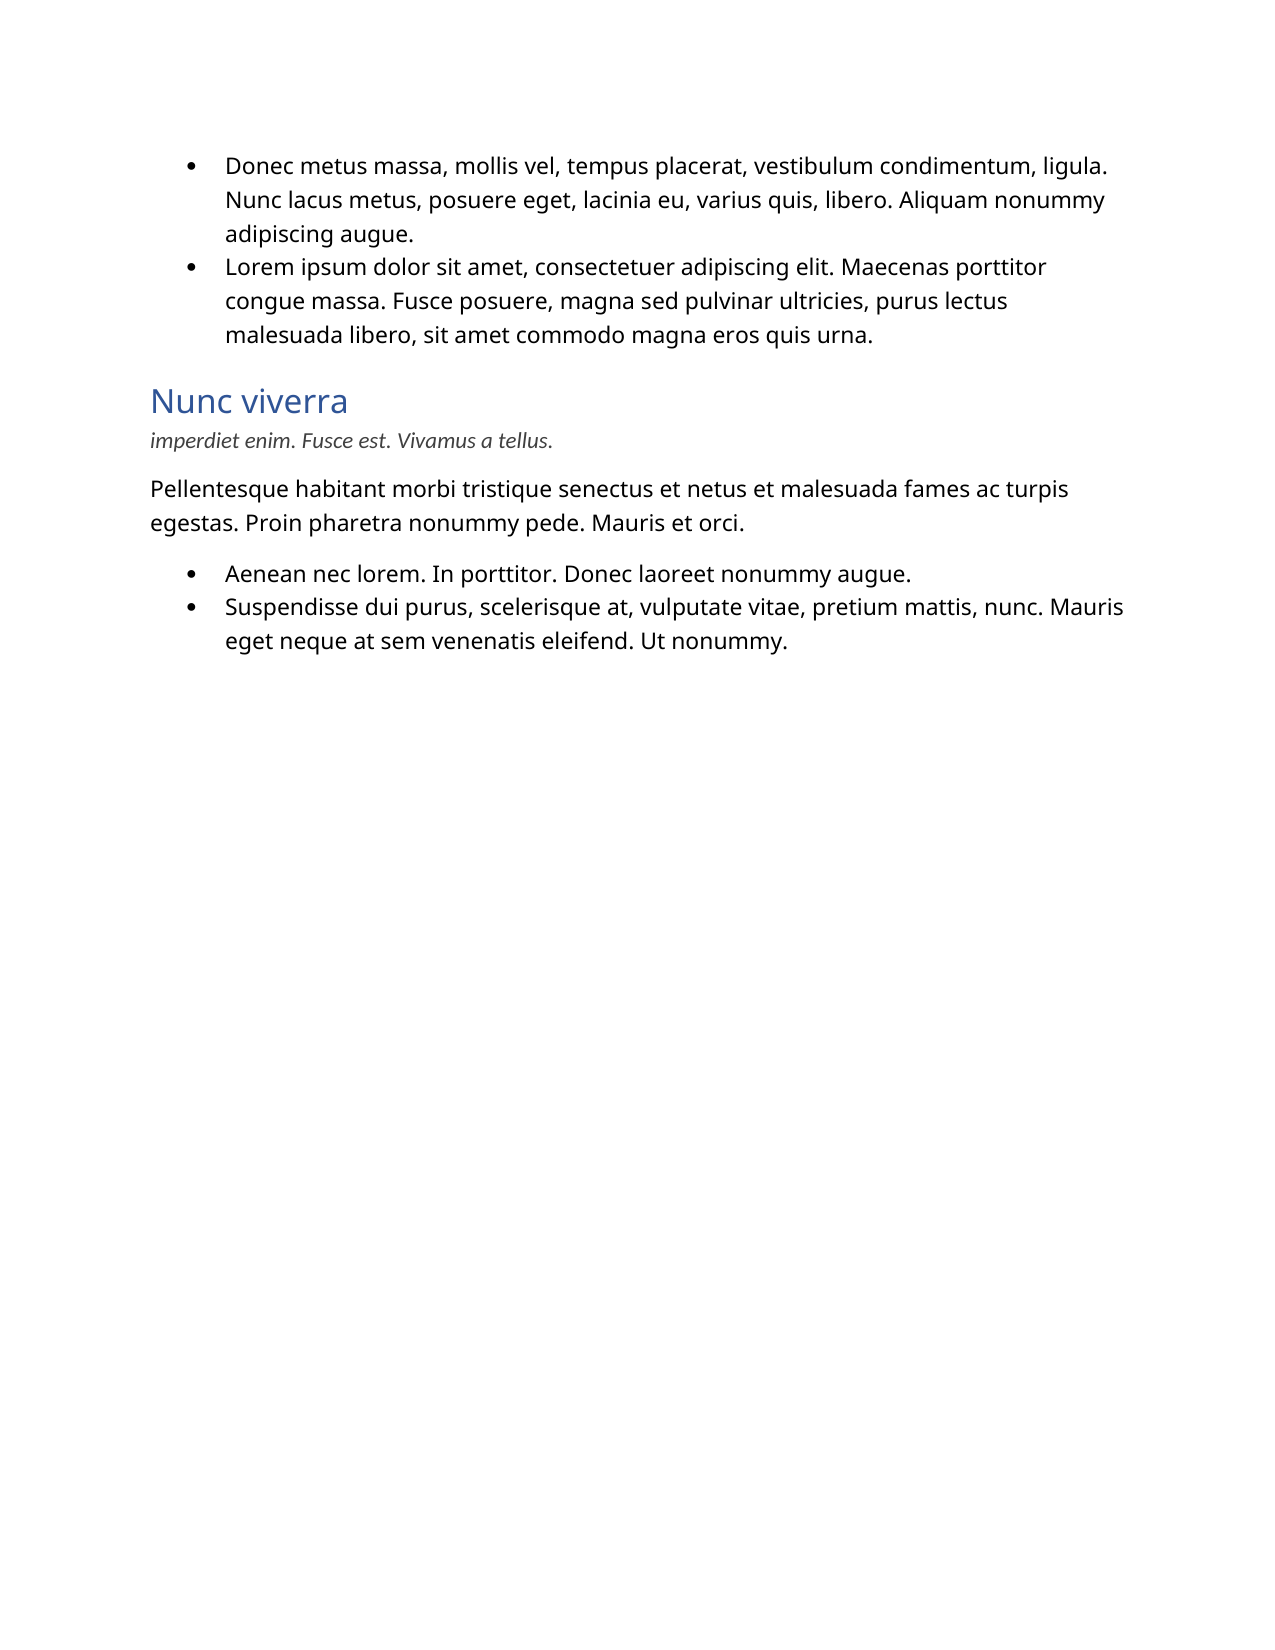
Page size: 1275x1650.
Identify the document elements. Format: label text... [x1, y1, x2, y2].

subtitle Nunc viverra [150, 377, 1125, 423]
text imperdiet enim. Fusce est. Vivamus a tellus. [150, 426, 1125, 454]
list Aenean nec lorem. In porttitor. Donec laoreet nonummy augue. [187, 557, 1125, 589]
list Donec metus massa, mollis vel, tempus placerat, vestibulum condimentum, ligula. Nunc lacus metus, posuere eget, lacinia eu, varius quis, libero. Aliquam nonummy adipiscing augue. [187, 150, 1125, 249]
list Lorem ipsum dolor sit amet, consectetuer adipiscing elit. Maecenas porttitor congue massa. Fusce posuere, magna sed pulvinar ultricies, purus lectus malesuada libero, sit amet commodo magna eros quis urna. [187, 251, 1125, 350]
text Pellentesque habitant morbi tristique senectus et netus et malesuada fames ac turpis egestas. Proin pharetra nonummy pede. Mauris et orci. [150, 473, 1125, 538]
list Suspendisse dui purus, scelerisque at, vulputate vitae, pretium mattis, nunc. Mauris eget neque at sem venenatis eleifend. Ut nonummy. [187, 591, 1125, 656]
